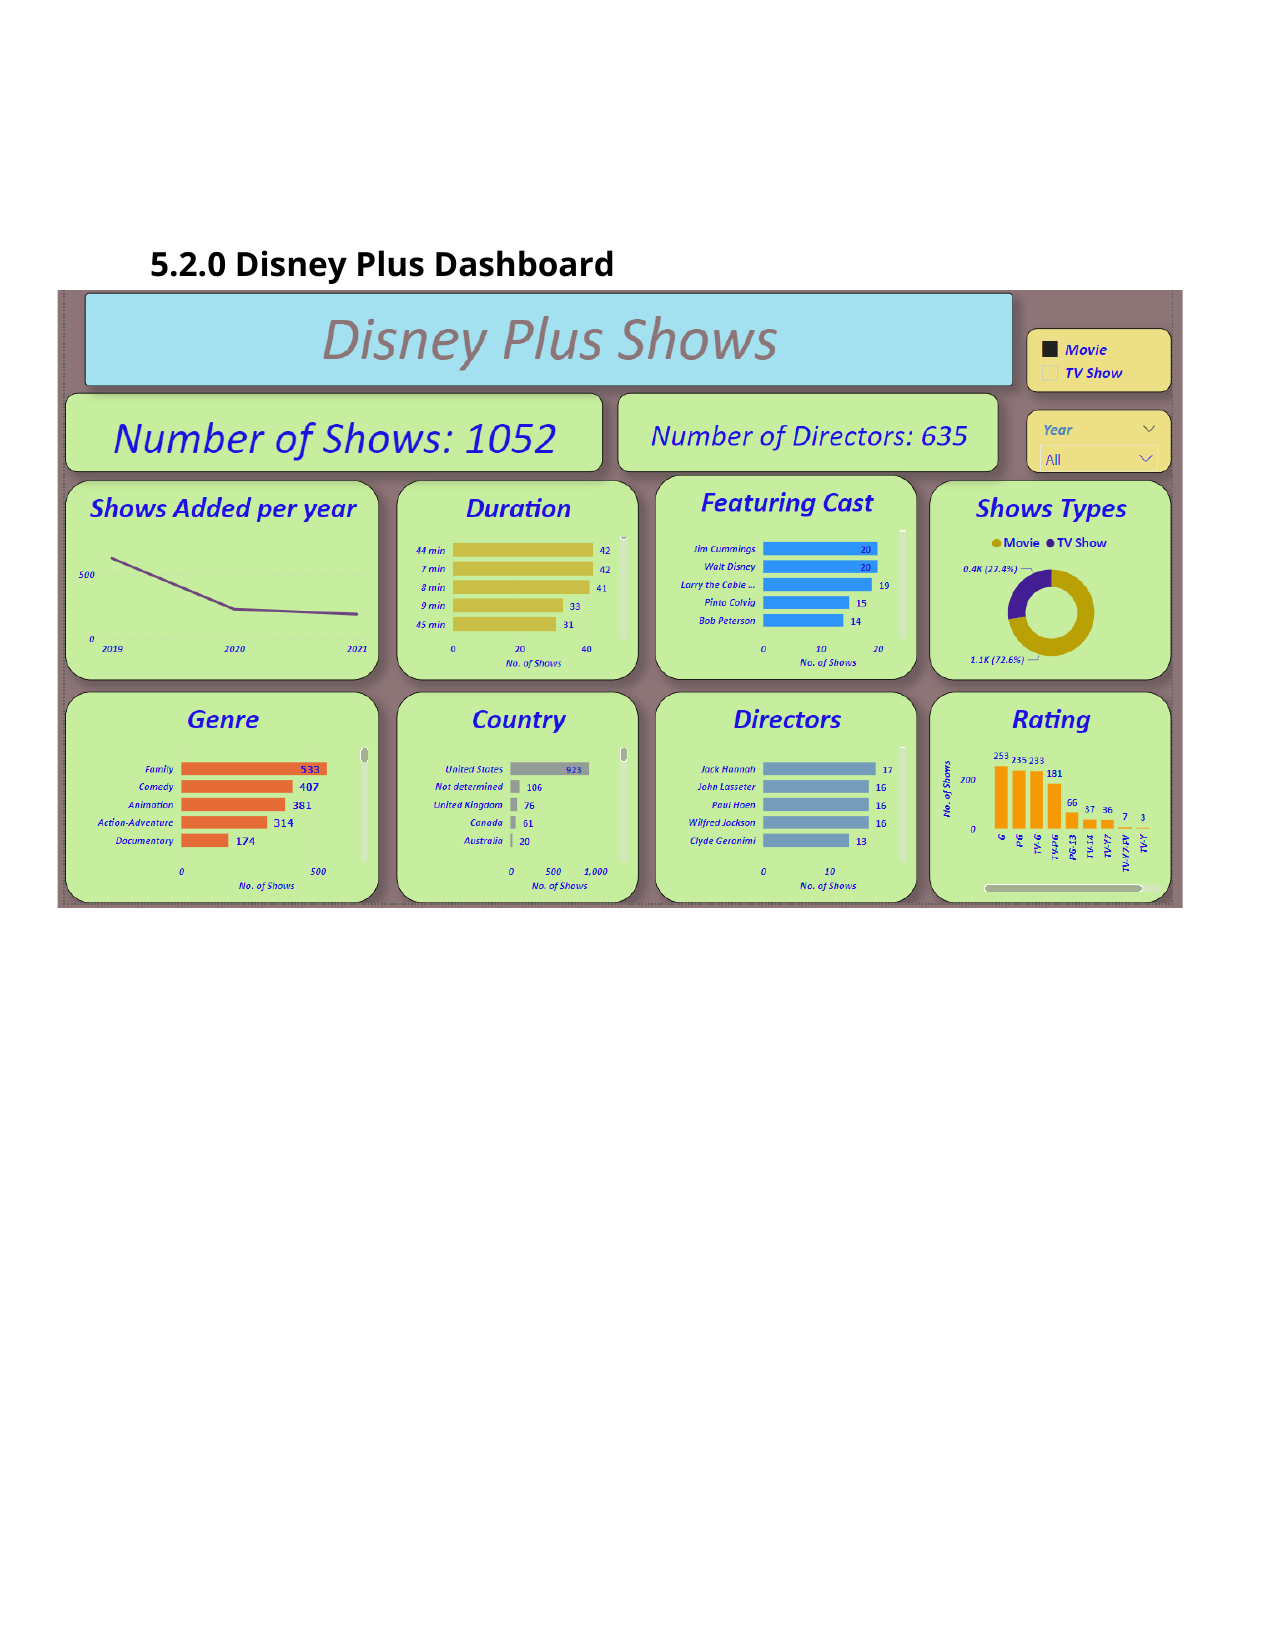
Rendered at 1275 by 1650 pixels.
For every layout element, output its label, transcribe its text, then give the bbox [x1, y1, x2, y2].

subtitle 5.2.0 Disney Plus Dashboard [150, 240, 1200, 286]
picture [57, 290, 1183, 908]
